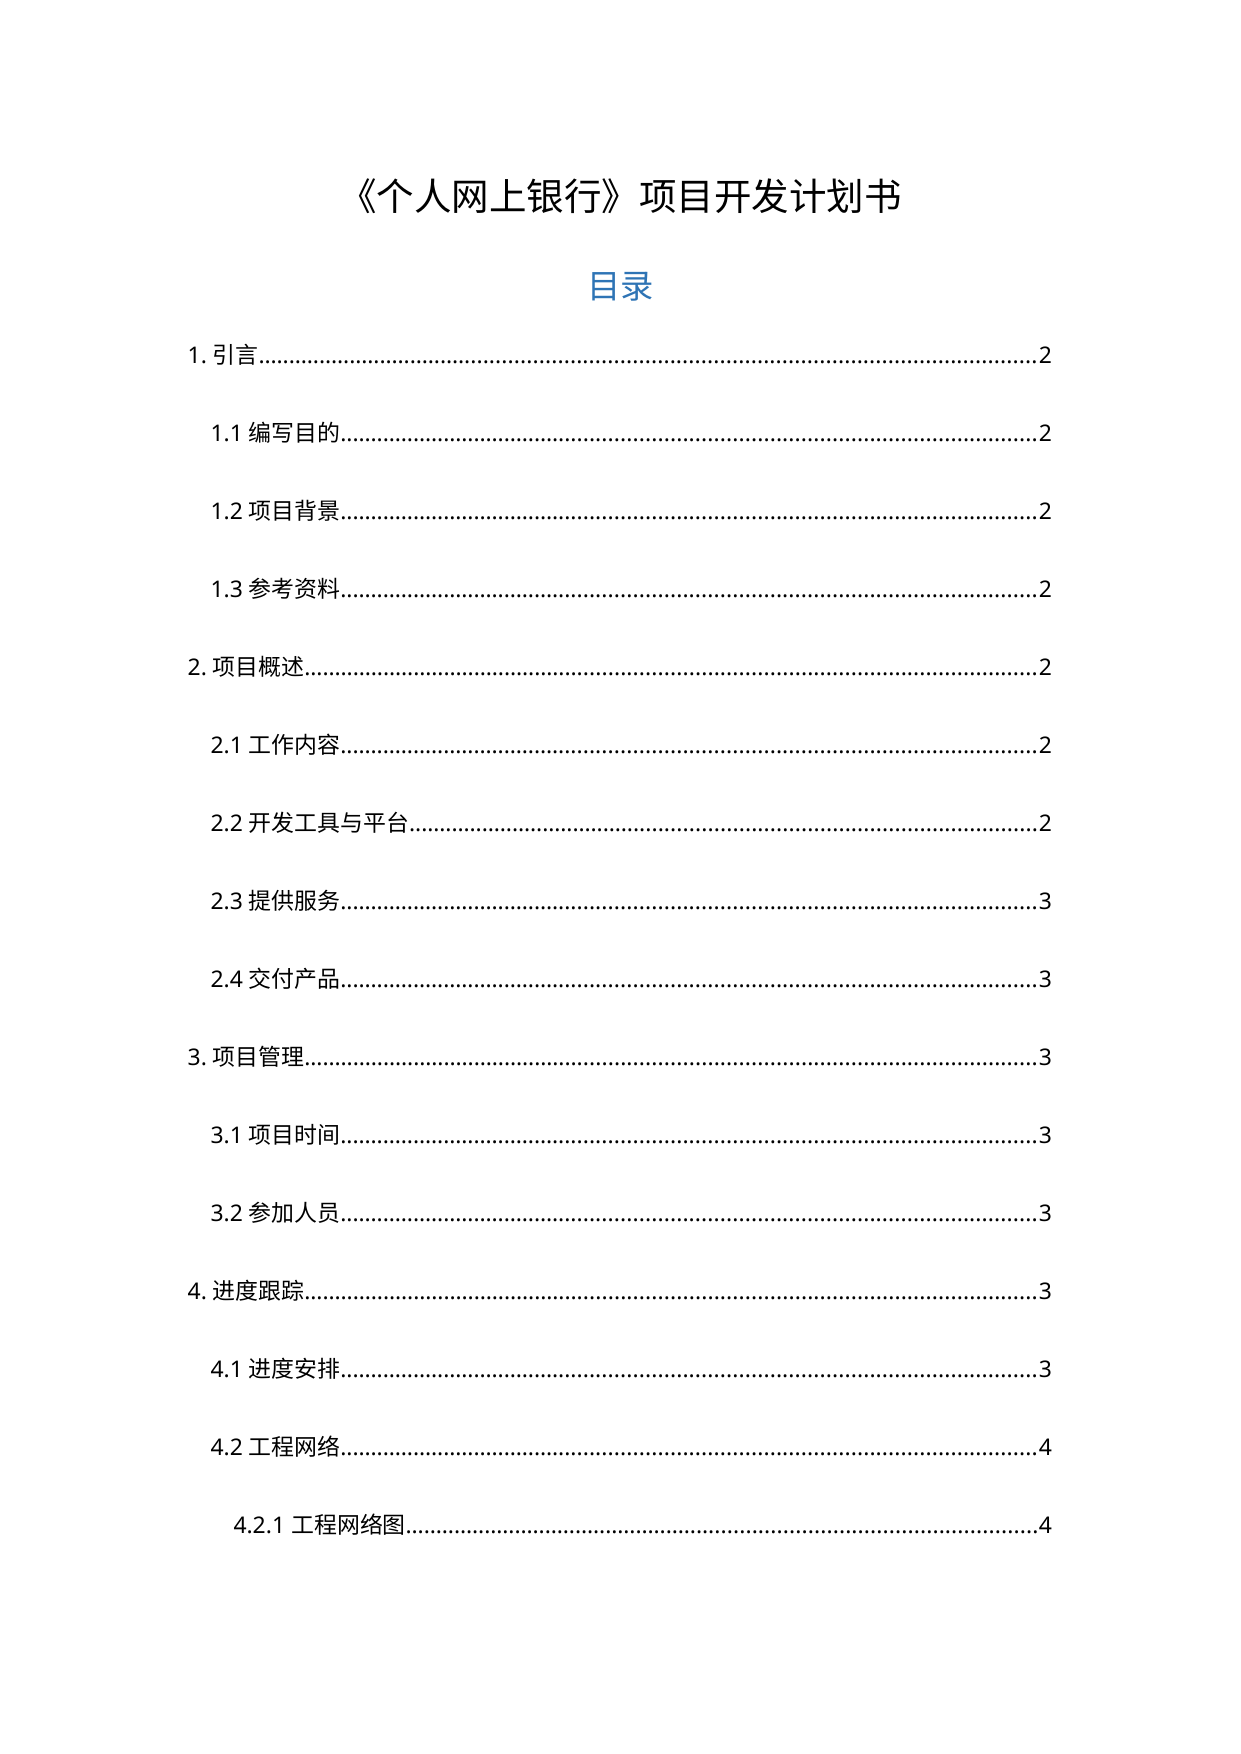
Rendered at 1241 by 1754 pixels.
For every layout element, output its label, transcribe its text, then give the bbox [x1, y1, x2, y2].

text 《个人网上银行》项目开发计划书 [187, 162, 1053, 227]
